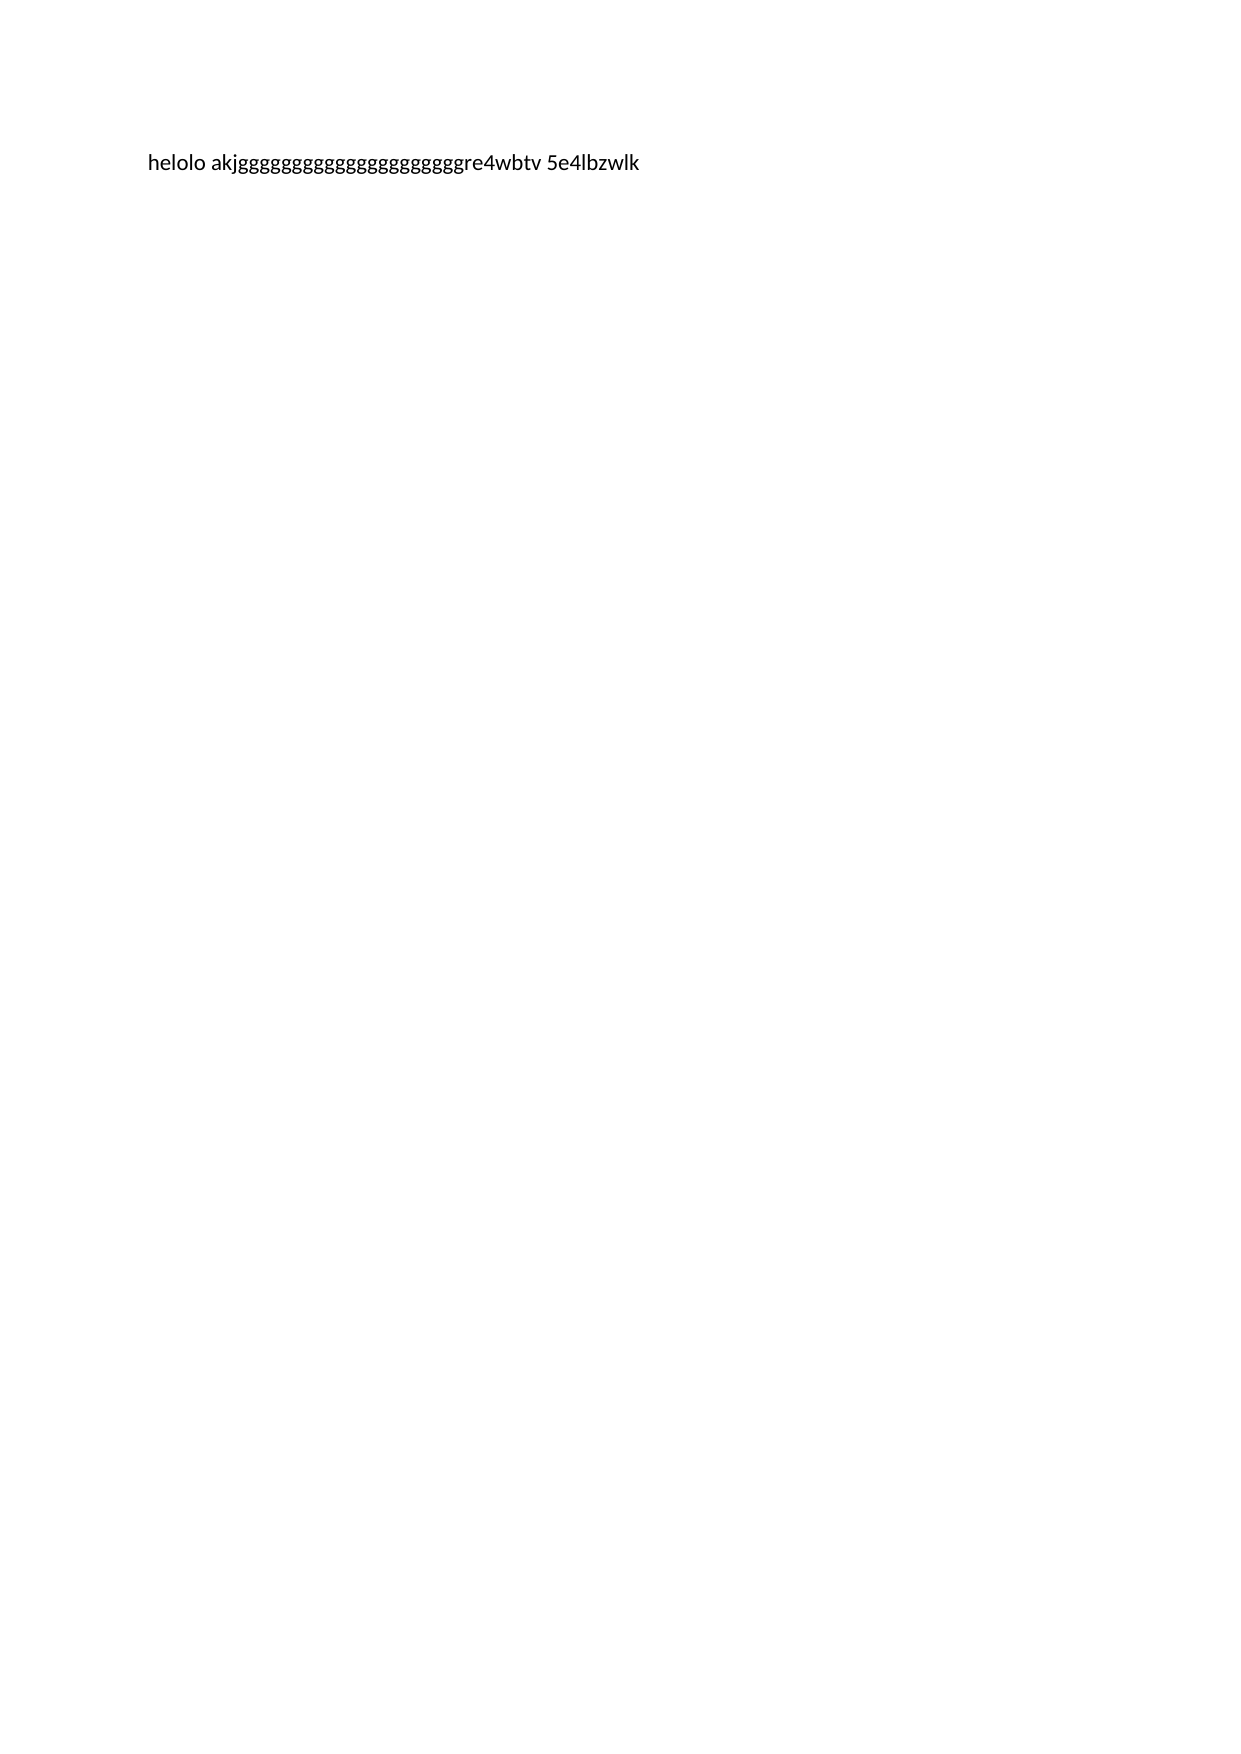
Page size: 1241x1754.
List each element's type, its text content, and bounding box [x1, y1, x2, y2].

text helolo akjgggggggggggggggggggggre4wbtv 5e4lbzwlk [148, 148, 1093, 176]
